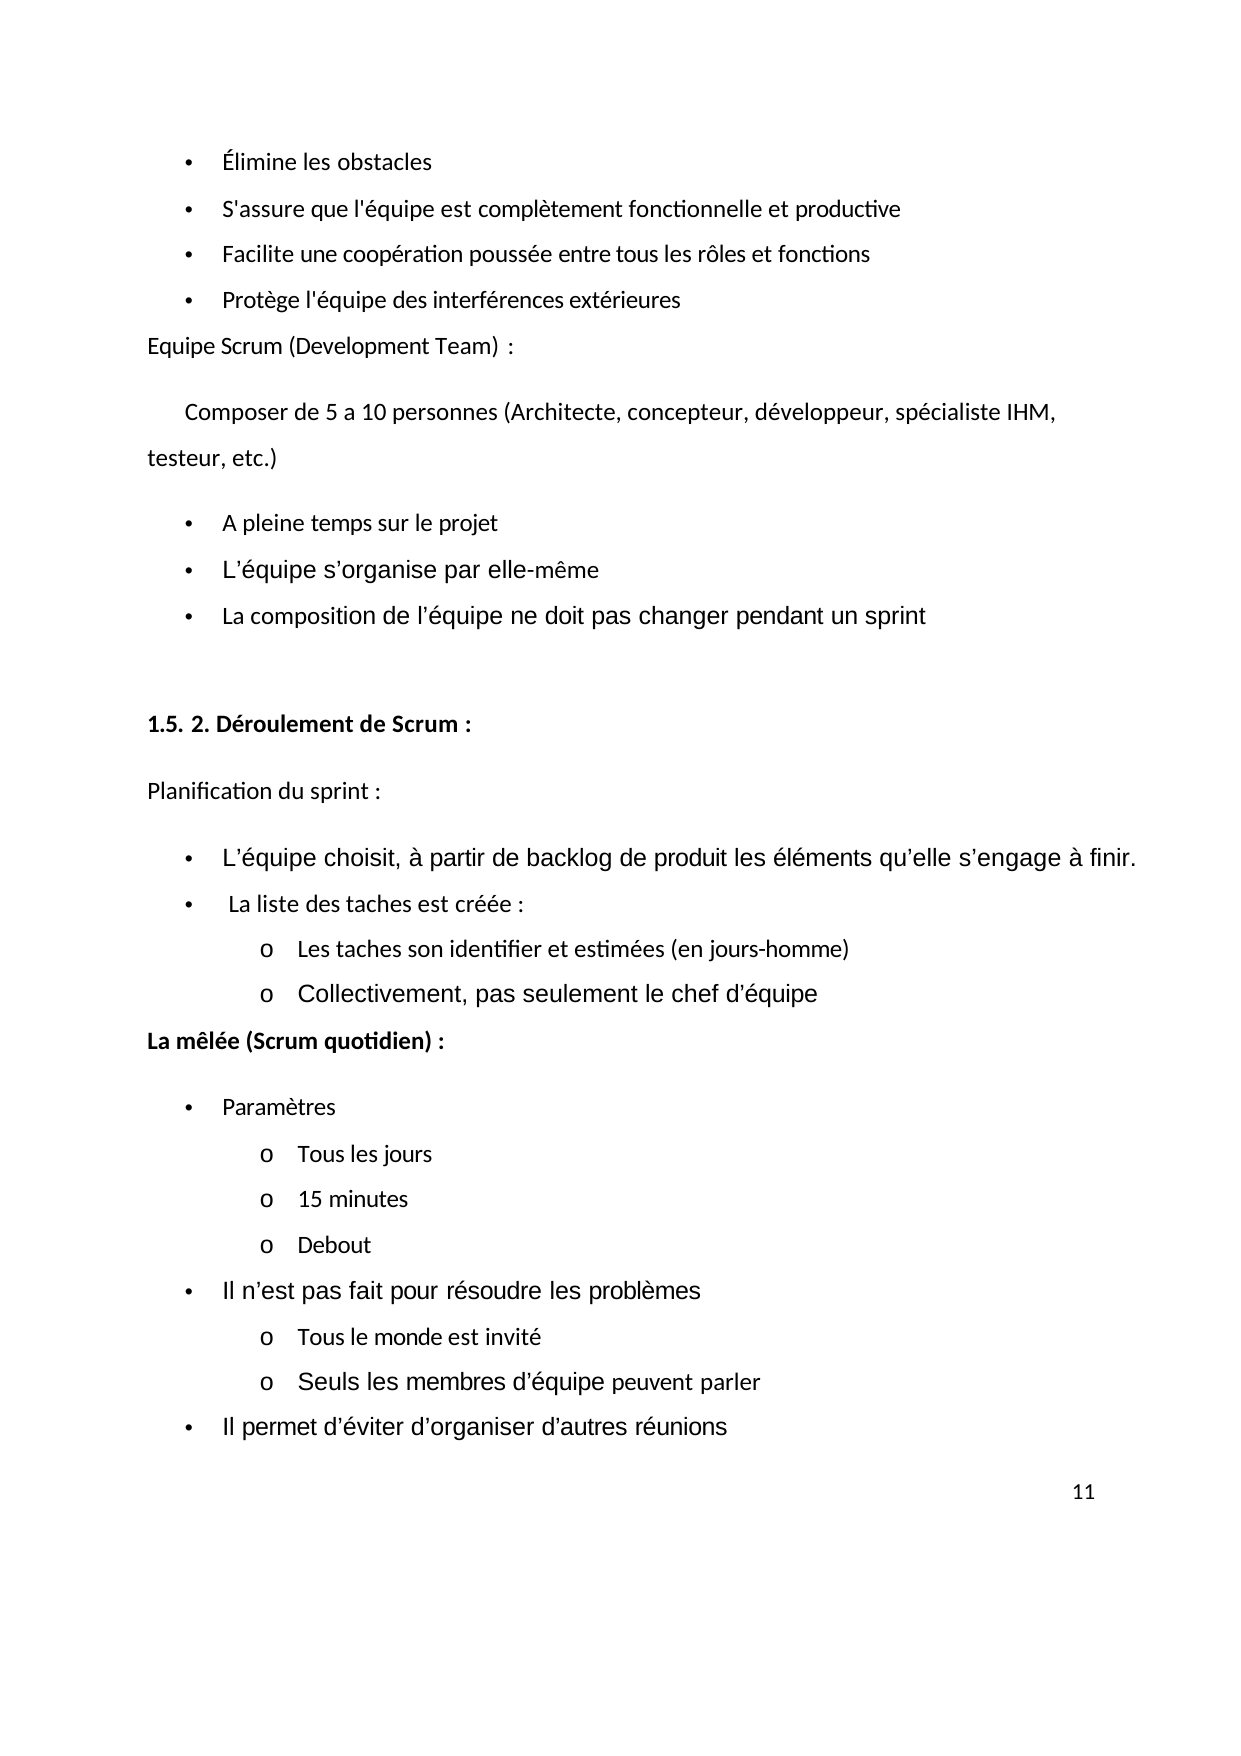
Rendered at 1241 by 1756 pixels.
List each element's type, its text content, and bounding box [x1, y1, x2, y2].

text Composer de 5 a 10 personnes (Architecte, concepteur, développeur, spécialiste IHM, testeur, etc.) [147, 396, 1084, 473]
list Collectivement, pas seulement le chef d’équipe [259, 979, 1196, 1008]
list L’équipe choisit, à partir de backlog de produit les éléments qu’elle s’engage à finir. [184, 843, 1196, 872]
list Tous le monde est invité [259, 1321, 1196, 1352]
list Élimine les obstacles [184, 146, 1196, 177]
list Les taches son identifier et estimées (en jours-homme) [259, 933, 1196, 964]
list A pleine temps sur le projet [184, 508, 1196, 538]
list Protège l'équipe des interférences extérieures Equipe Scrum (Development Team) : [147, 284, 689, 361]
list Seuls les membres d’équipe peuvent parler [259, 1366, 1196, 1397]
list Debout [259, 1229, 1196, 1259]
list Il n’est pas fait pour résoudre les problèmes [184, 1276, 1196, 1305]
list Facilite une coopération poussée entre tous les rôles et fonctions [184, 238, 1196, 269]
subtitle La mêlée (Scrum quotidien) : [147, 1026, 1196, 1056]
list Paramètres [184, 1091, 1196, 1122]
text Planification du sprint : [147, 775, 1196, 806]
list 15 minutes [259, 1183, 1196, 1214]
list S'assure que l'équipe est complètement fonctionnelle et productive [184, 193, 1196, 223]
list Il permet d’éviter d’organiser d’autres réunions [184, 1412, 1196, 1441]
list La liste des taches est créée : [184, 888, 1196, 918]
list L’équipe s’organise par elle-même [184, 554, 1196, 585]
list La composition de l’équipe ne doit pas changer pendant un sprint [184, 600, 1196, 630]
list Tous les jours [259, 1138, 1196, 1169]
subtitle 2. Déroulement de Scrum : [147, 708, 1196, 738]
